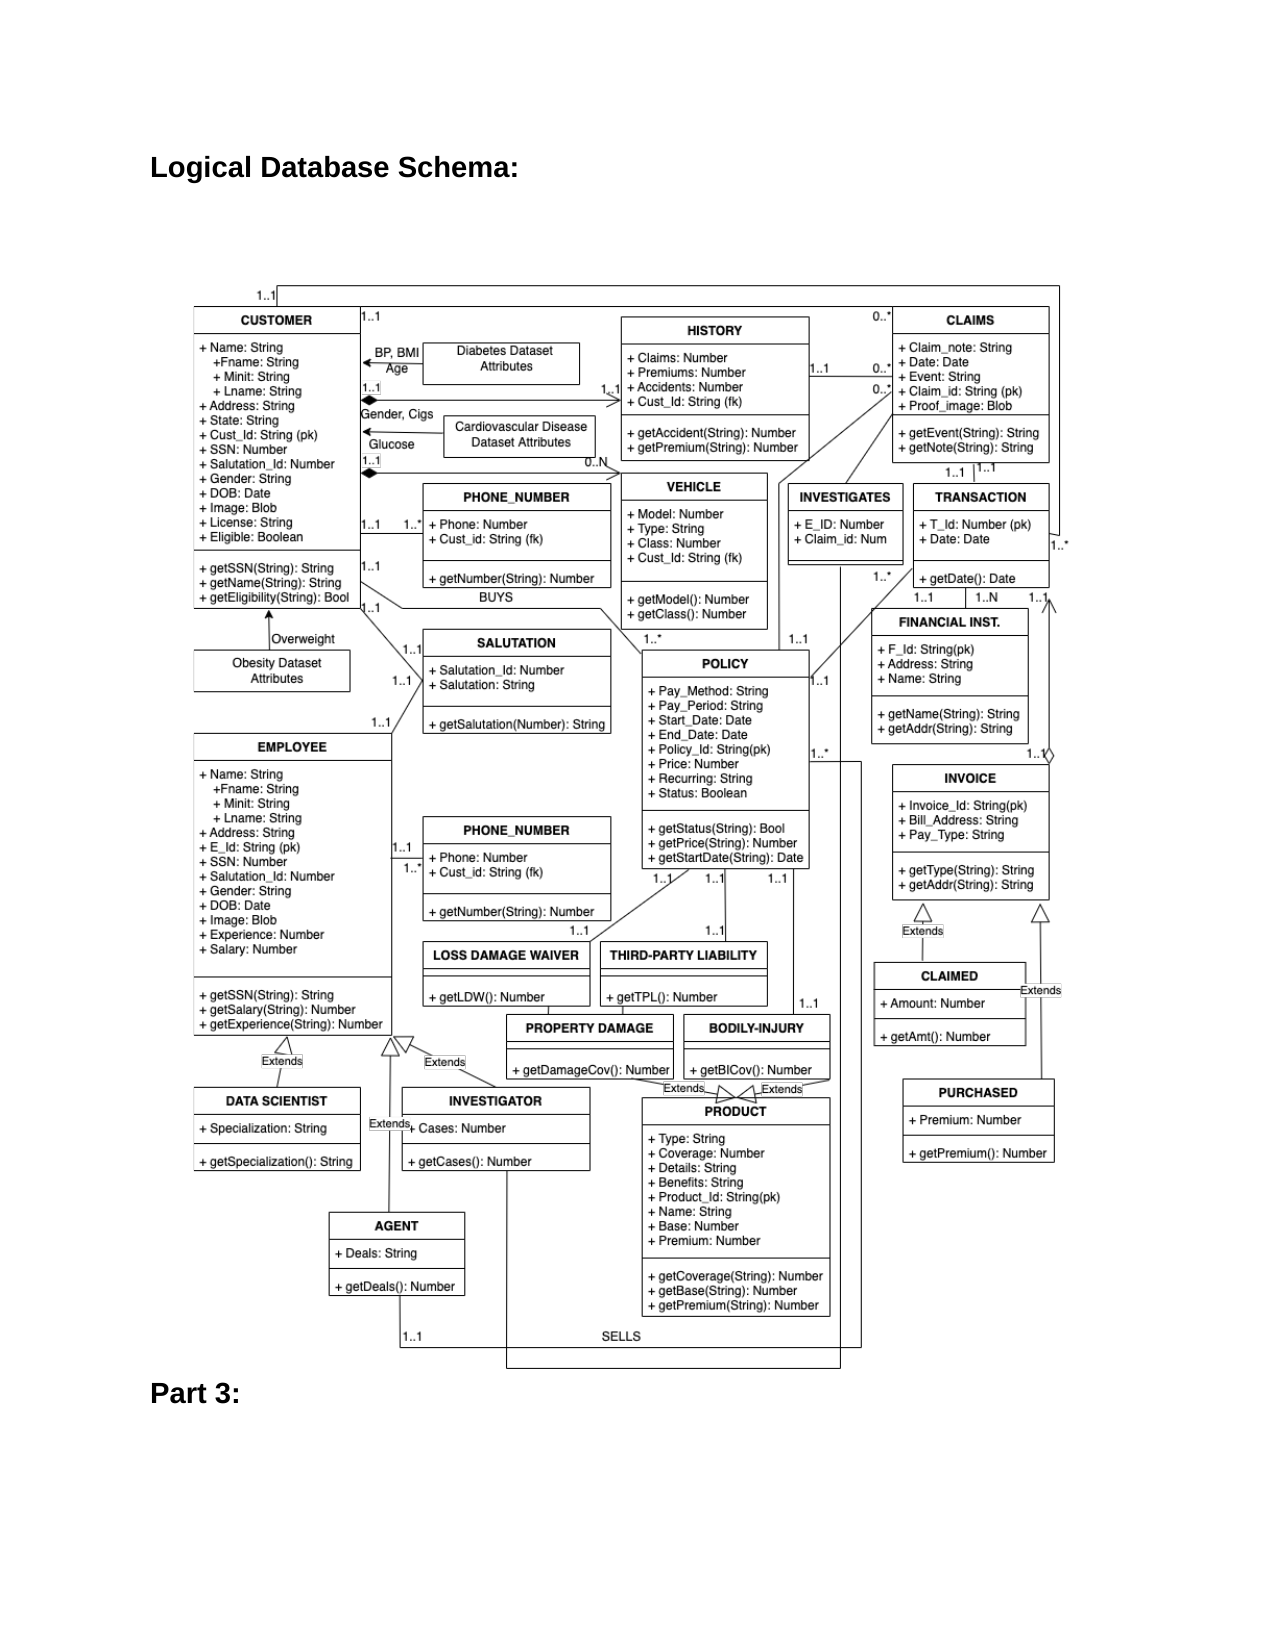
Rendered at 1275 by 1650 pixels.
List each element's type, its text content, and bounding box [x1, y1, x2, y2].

picture [193, 280, 1082, 1370]
text Logical Database Schema: [150, 150, 1125, 183]
